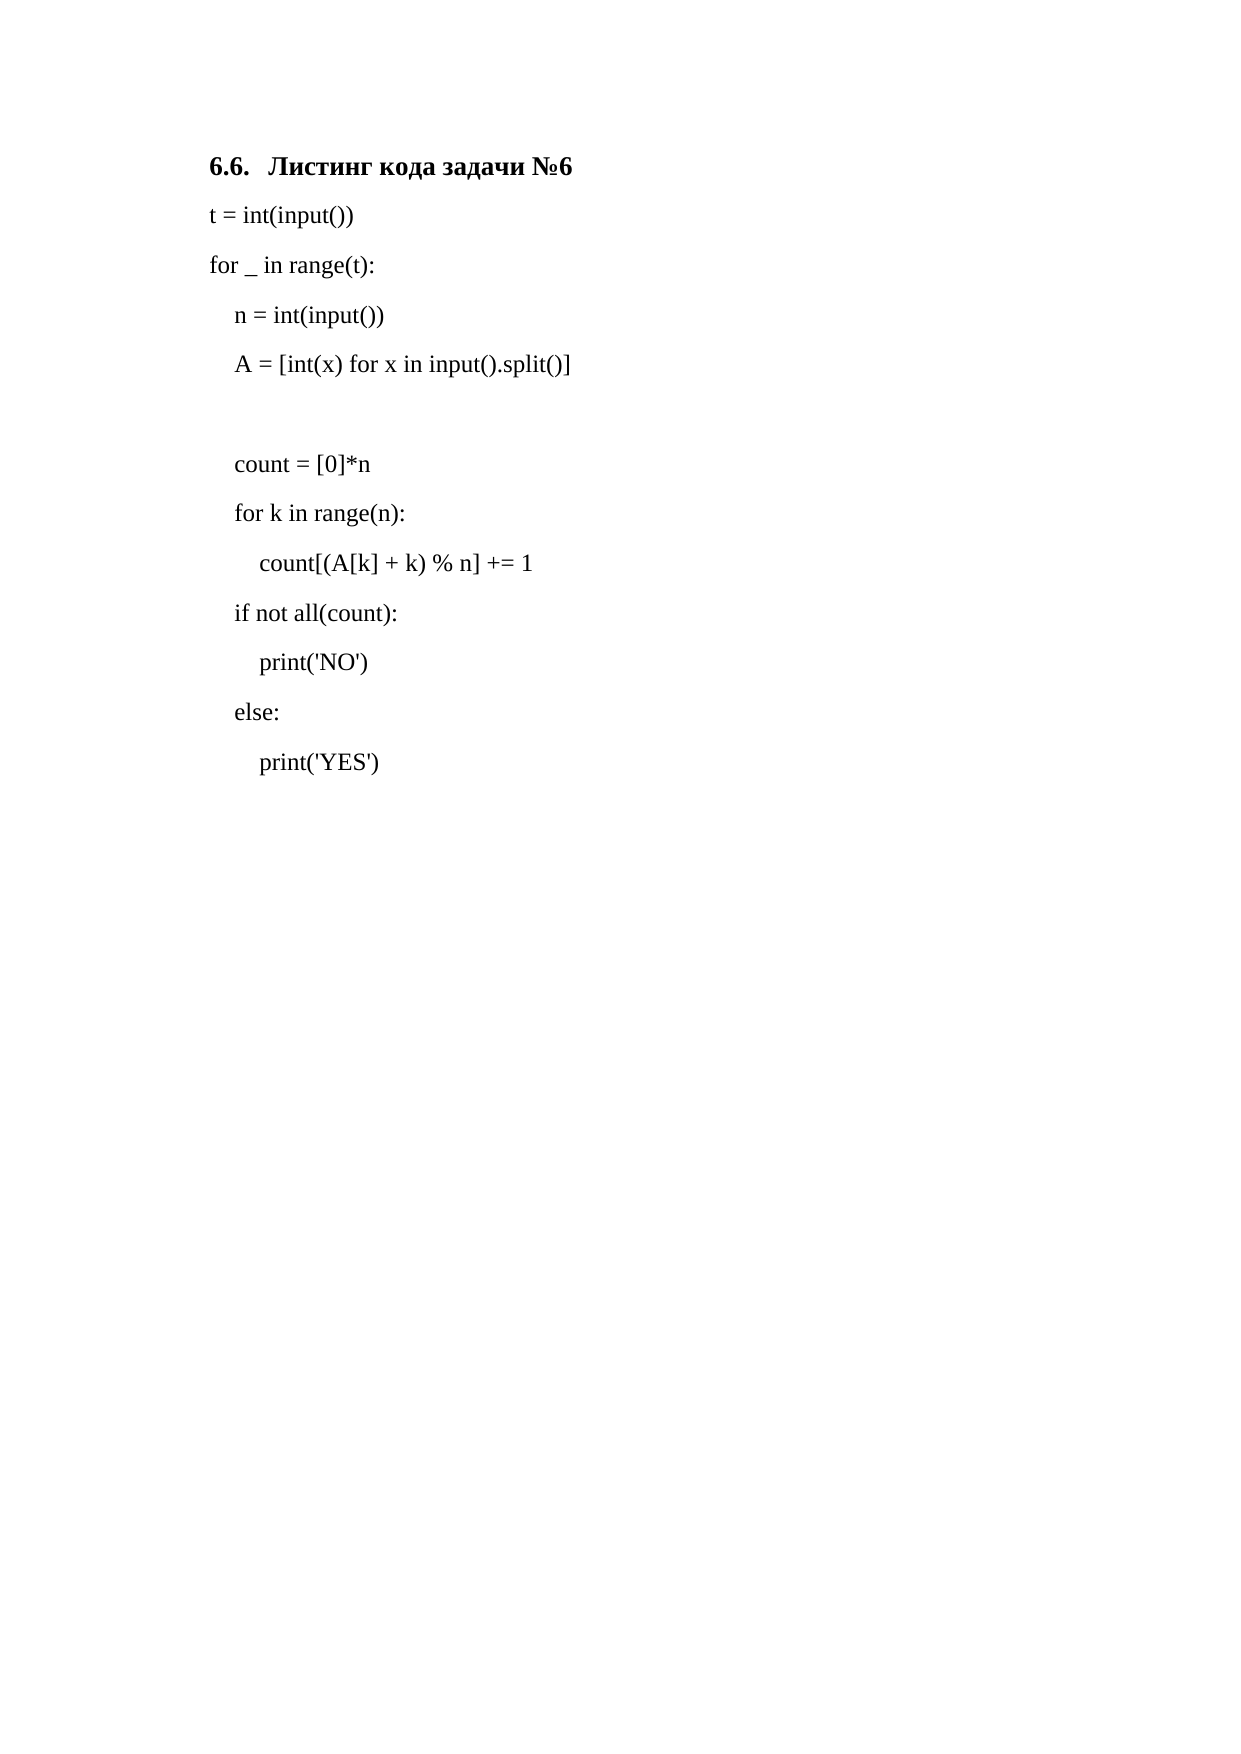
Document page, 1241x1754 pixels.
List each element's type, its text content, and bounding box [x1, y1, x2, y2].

text A = [int(x) for x in input().split()] [150, 349, 1090, 378]
text for _ in range(t): [150, 250, 1090, 279]
text print('YES') [150, 747, 1090, 776]
text if not all(count): [150, 598, 1090, 627]
text count[(A[k] + k) % n] += 1 [150, 548, 1090, 577]
text n = int(input()) [150, 300, 1090, 328]
text t = int(input()) [150, 200, 1090, 229]
subtitle Листинг кода задачи №6 [209, 150, 1090, 181]
text for k in range(n): [150, 498, 1090, 527]
text count = [0]*n [150, 449, 1090, 477]
text else: [150, 697, 1090, 726]
text print('NO') [150, 647, 1090, 676]
